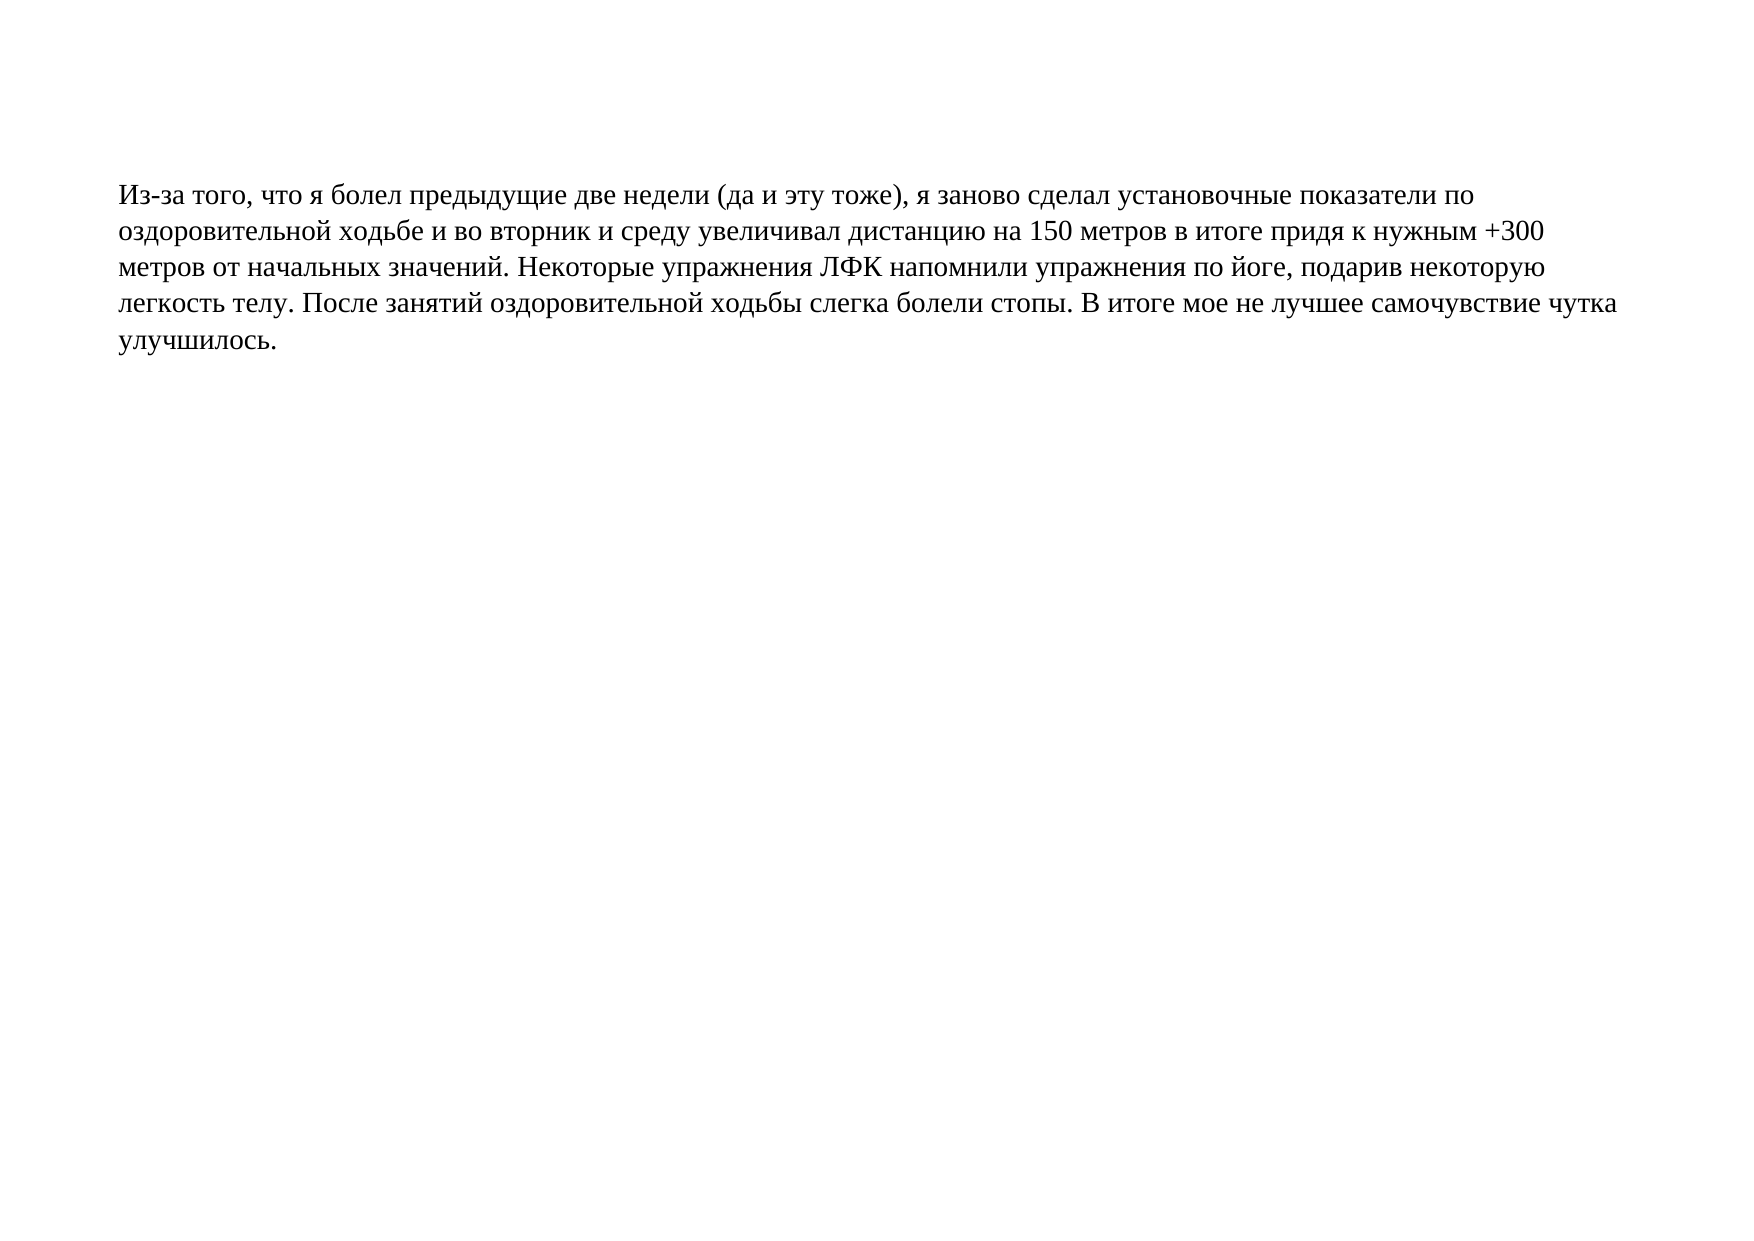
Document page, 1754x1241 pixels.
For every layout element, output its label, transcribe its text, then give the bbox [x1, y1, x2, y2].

text Из-за того, что я болел предыдущие две недели (да и эту тоже), я заново сделал установочные показатели по оздоровительной ходьбе и во вторник и среду увеличивал дистанцию на 150 метров в итоге придя к нужным +300 метров от начальных значений. Некоторые упражнения ЛФК напомнили упражнения по йоге, подарив некоторую легкость телу. После занятий оздоровительной ходьбы слегка болели стопы. В итоге мое не лучшее самочувствие чутка улучшилось. [118, 177, 1636, 355]
